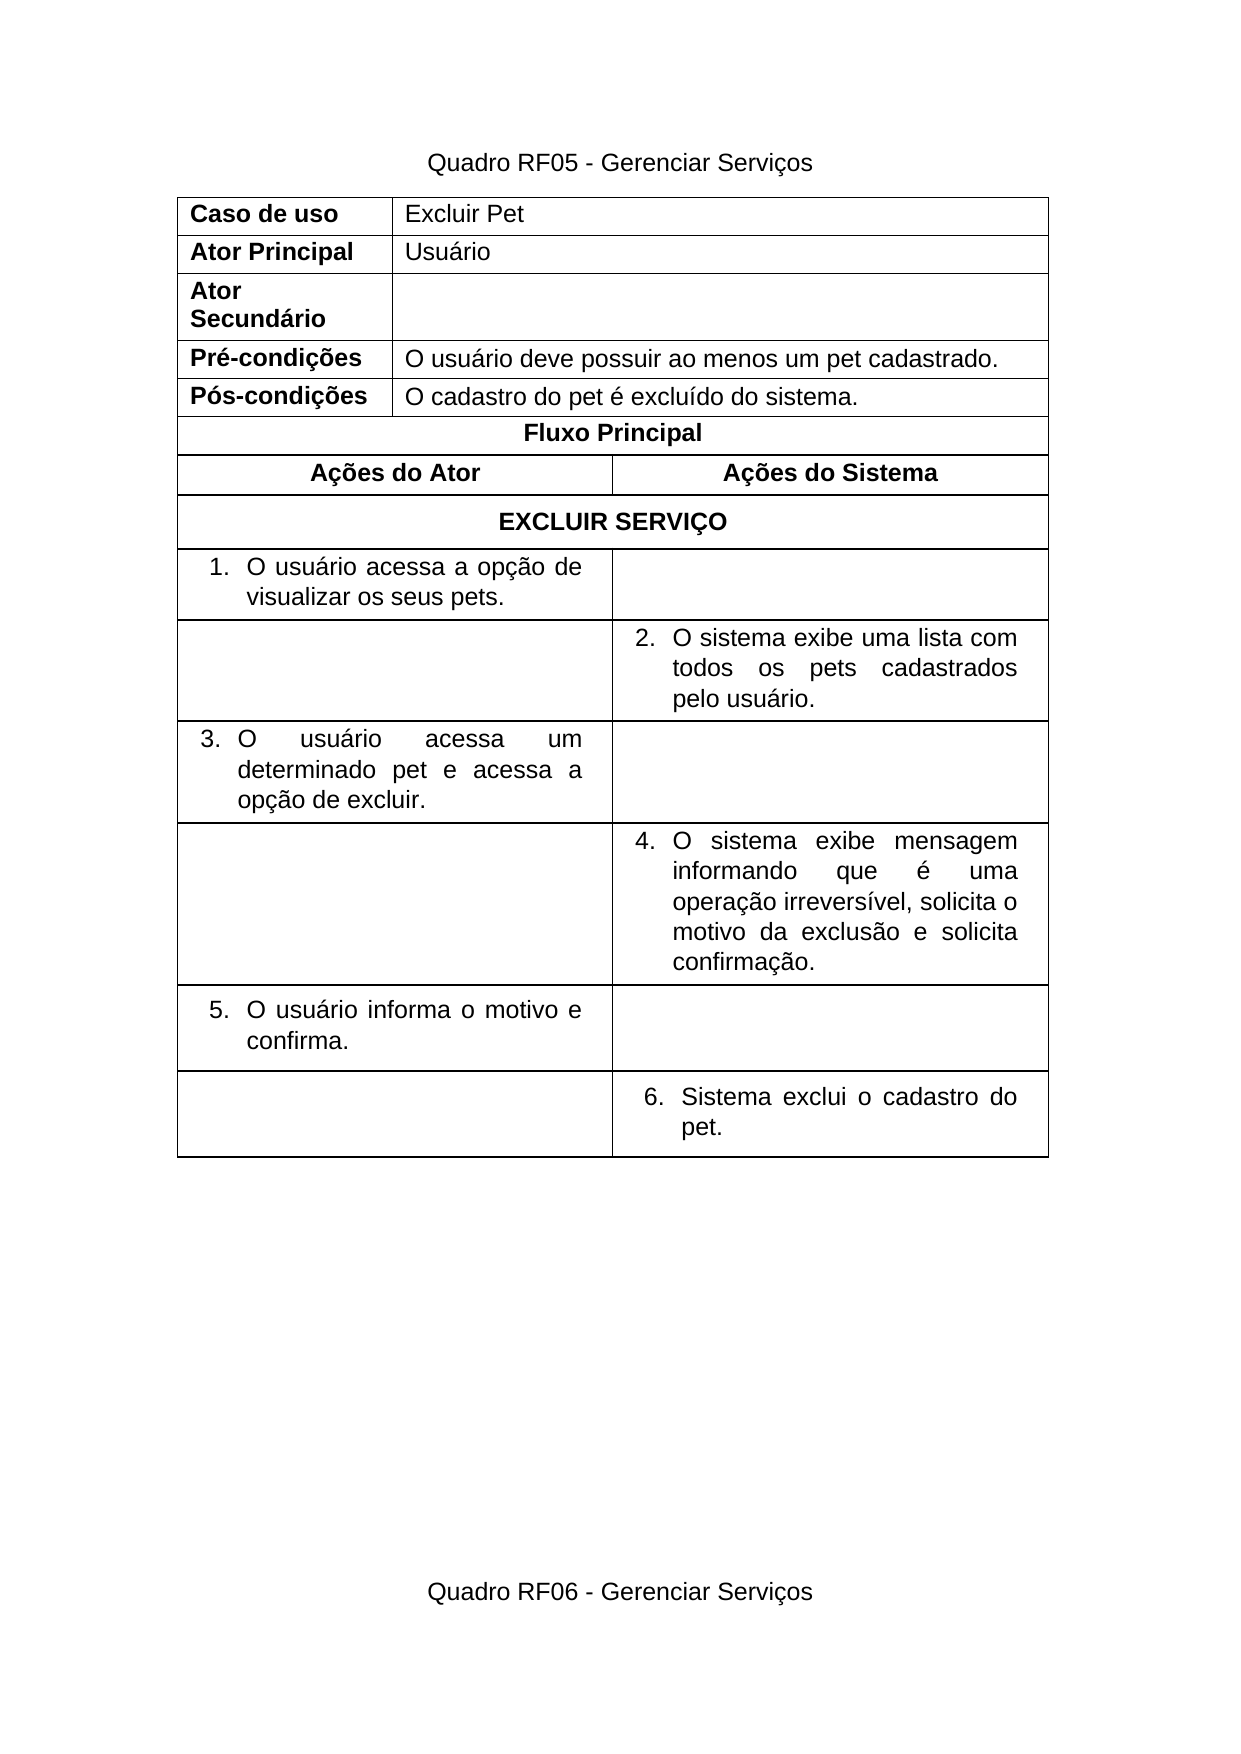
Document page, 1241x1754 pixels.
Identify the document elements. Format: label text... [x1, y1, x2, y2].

table_cell Ações do Ator [178, 456, 612, 494]
table_cell [178, 621, 612, 720]
table_cell [613, 550, 1048, 619]
table_cell O usuário acessa a opção de visualizar os seus pets. [178, 550, 612, 619]
table_cell Usuário [393, 236, 1048, 273]
table_cell EXCLUIR Serviço [178, 496, 1048, 548]
table_cell O usuário deve possuir ao menos um pet cadastrado. [393, 341, 1048, 378]
table_cell [613, 722, 1048, 822]
table_cell O cadastro do pet é excluído do sistema. [393, 379, 1048, 416]
table_cell Fluxo Principal [178, 417, 1048, 454]
table_header Caso de uso [178, 198, 392, 235]
table_cell Ator Principal [178, 236, 392, 273]
table_cell [178, 1072, 612, 1156]
table_cell Ações do Sistema [613, 456, 1048, 494]
table_cell [613, 986, 1048, 1070]
table_cell [393, 274, 1048, 340]
table_cell Sistema exclui o cadastro do pet. [613, 1072, 1048, 1156]
text Quadro RF06 - Gerenciar Serviços [177, 1577, 1063, 1606]
table_cell Pré-condições [178, 341, 392, 378]
table_cell O usuário informa o motivo e confirma. [178, 986, 612, 1070]
table_cell [178, 824, 612, 984]
table_cell O usuário acessa um determinado pet e acessa a opção de excluir. [178, 722, 612, 822]
table_cell O sistema exibe mensagem informando que é uma operação irreversível, solicita o motivo da exclusão e solicita confirmação. [613, 824, 1048, 984]
table_cell O sistema exibe uma lista com todos os pets cadastrados pelo usuário. [613, 621, 1048, 720]
table_cell Pós-condições [178, 379, 392, 416]
table_header Excluir Pet [393, 198, 1048, 235]
text Quadro RF05 - Gerenciar Serviços [177, 148, 1063, 176]
table_cell Ator Secundário [178, 274, 392, 340]
